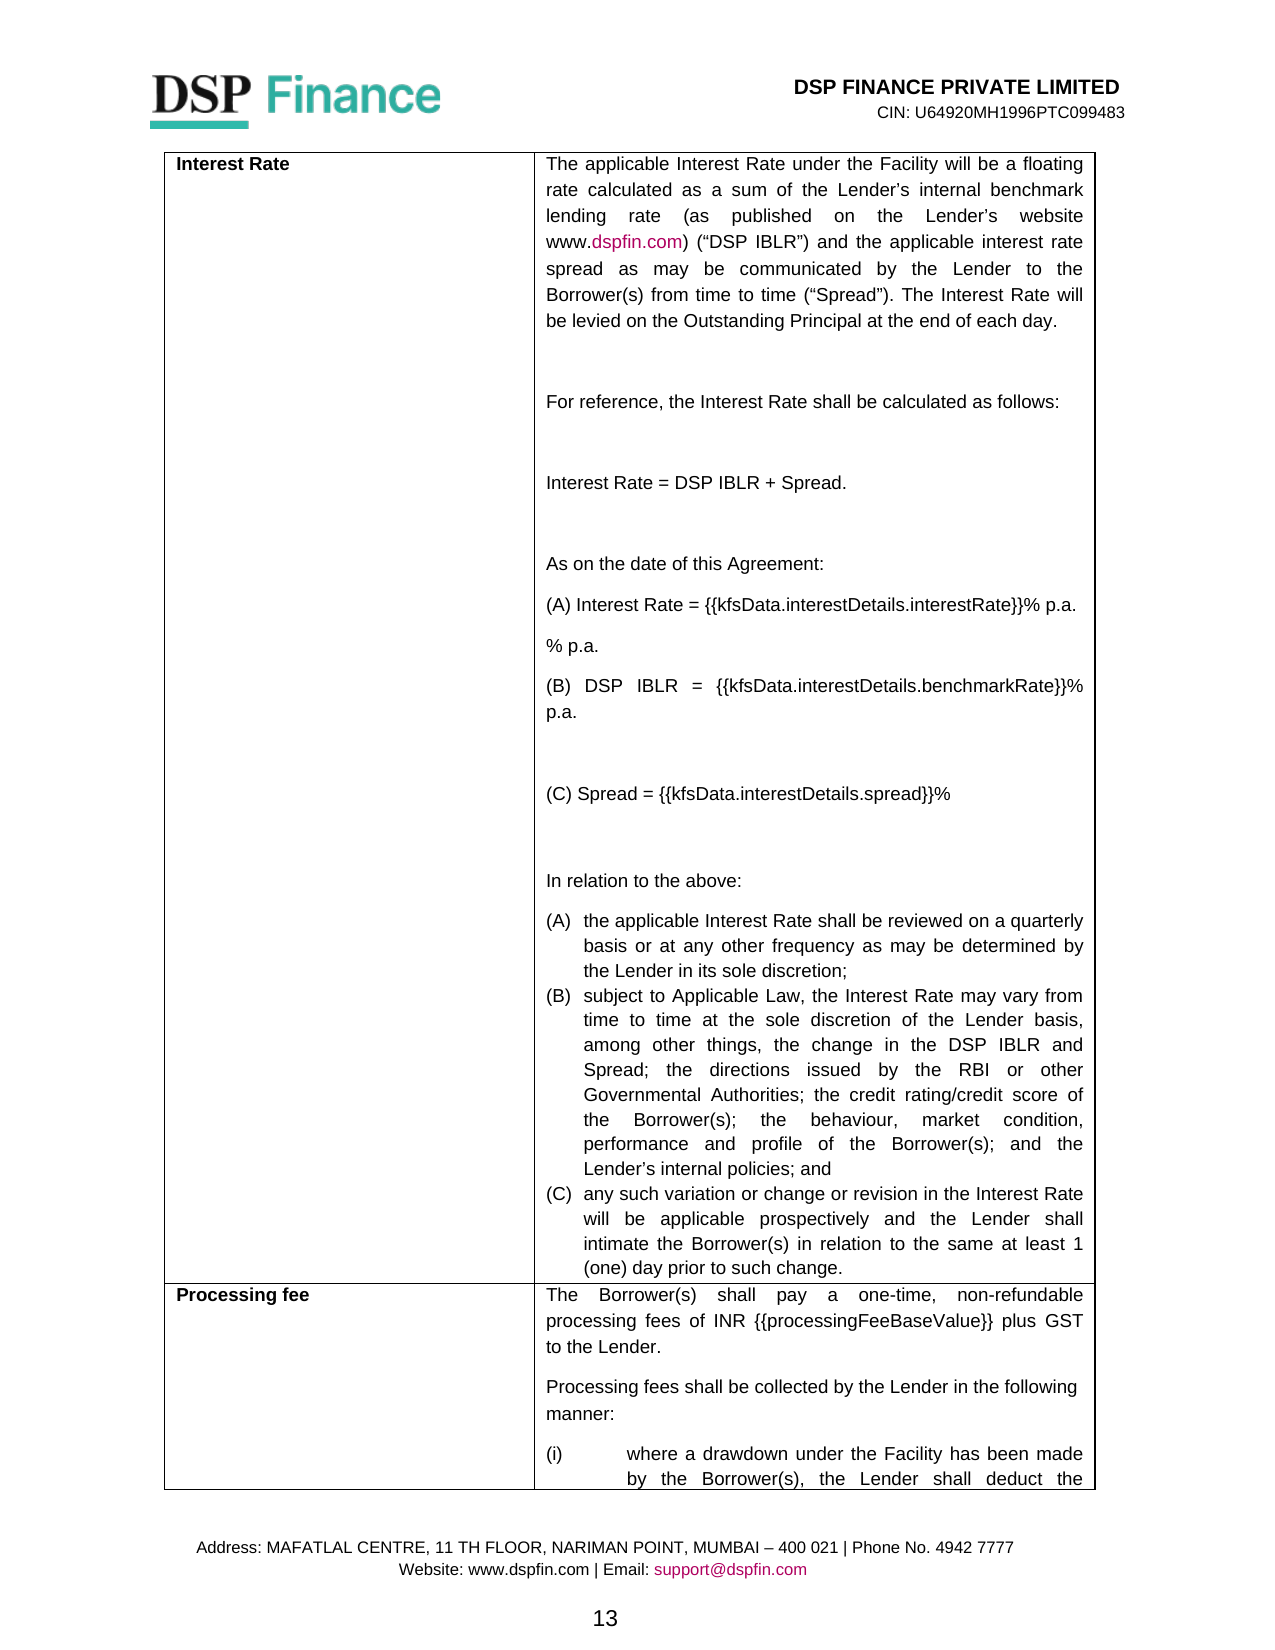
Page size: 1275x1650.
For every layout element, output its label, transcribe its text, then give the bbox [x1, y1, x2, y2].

table_cell Processing fee [165, 1284, 534, 1489]
picture [150, 75, 441, 129]
table_cell Interest Rate [165, 153, 534, 1283]
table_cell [535, 1284, 1094, 1489]
table_cell The applicable Interest Rate under the Facility will be a floating rate calculated as a sum of the Lender’s internal benchmark lending rate (as published on the Lender’s website www.dspfin.com) (“DSP IBLR”) and the applicable interest rate spread as may be communicated by the Lender to the Borrower(s) from time to time (“Spread”). The Interest Rate will be levied on the Outstanding Principal at the end of each day. For reference, the Interest Rate shall be calculated as follows: Interest Rate = DSP IBLR + Spread. As on the date of this Agreement: (A) Interest Rate = {{kfsData.interestDetails.interestRate}}% p.a. % p.a. (B) DSP IBLR = {{kfsData.interestDetails.benchmarkRate}}% p.a. (C) Spread = {{kfsData.interestDetails.spread}}% In relation to the above: the applicable Interest Rate shall be reviewed on a quarterly basis or at any other frequency as may be determined by the Lender in its sole discretion; subject to Applicable Law, the Interest Rate may vary from time to time at the sole discretion of the Lender basis, among other things, the change in the DSP IBLR and Spread; the directions issued by the RBI or other Governmental Authorities; the credit rating/credit score of the Borrower(s); the behaviour, market condition, performance and profile of the Borrower(s); and the Lender’s internal policies; and any such variation or change or revision in the Interest Rate will be applicable prospectively and the Lender shall intimate the Borrower(s) in relation to the same at least 1 (one) day prior to such change. [535, 153, 1094, 1283]
